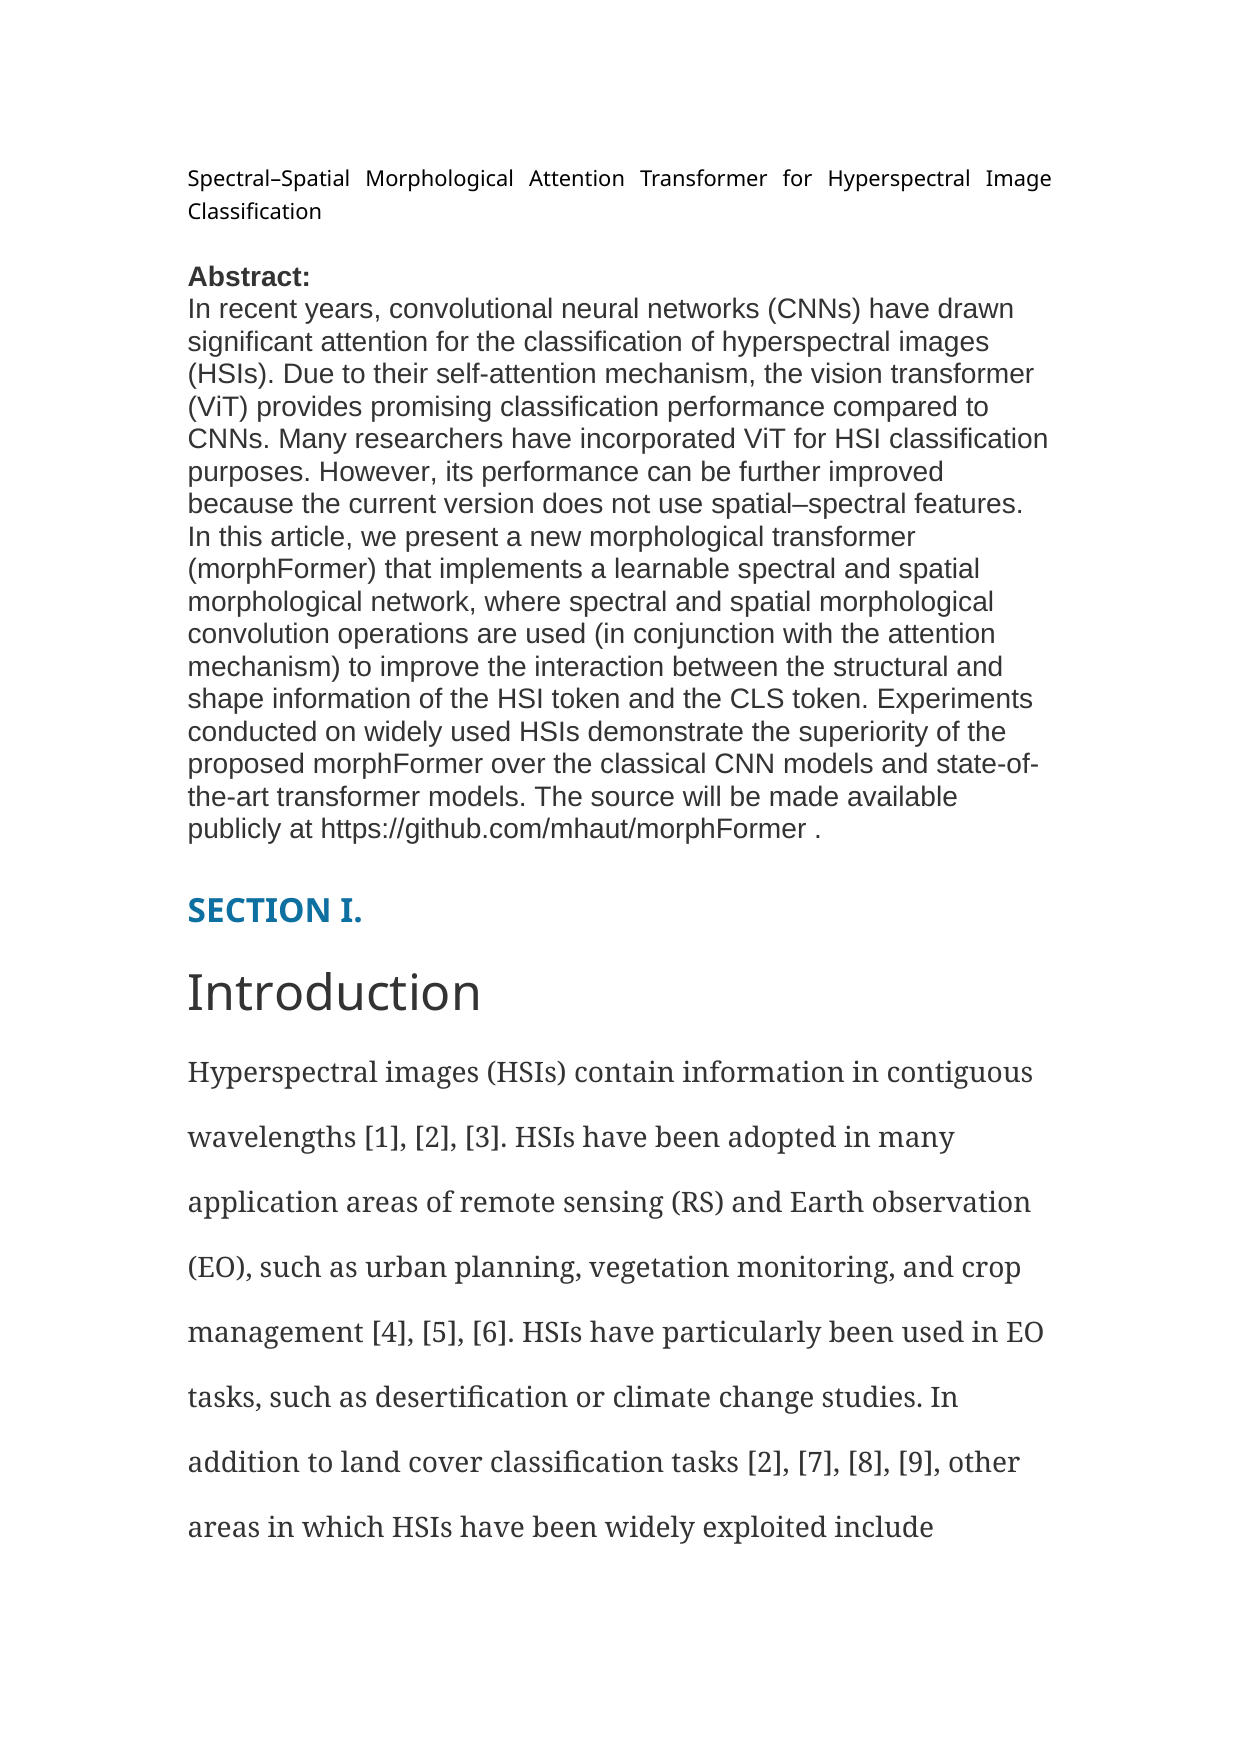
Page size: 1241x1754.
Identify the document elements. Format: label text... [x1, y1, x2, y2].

text Abstract: [187, 259, 1053, 292]
text SECTION I. [187, 877, 1053, 942]
text Introduction [187, 942, 1053, 1039]
text In recent years, convolutional neural networks (CNNs) have drawn significant attention for the classification of hyperspectral images (HSIs). Due to their self-attention mechanism, the vision transformer (ViT) provides promising classification performance compared to CNNs. Many researchers have incorporated ViT for HSI classification purposes. However, its performance can be further improved because the current version does not use spatial–spectral features. In this article, we present a new morphological transformer (morphFormer) that implements a learnable spectral and spatial morphological network, where spectral and spatial morphological convolution operations are used (in conjunction with the attention mechanism) to improve the interaction between the structural and shape information of the HSI token and the CLS token. Experiments conducted on widely used HSIs demonstrate the superiority of the proposed morphFormer over the classical CNN models and state-of-the-art transformer models. The source will be made available publicly at https://github.com/mhaut/morphFormer . [187, 292, 1053, 844]
text Spectral–Spatial Morphological Attention Transformer for Hyperspectral Image Classification [187, 162, 1053, 227]
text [187, 1039, 1053, 1559]
